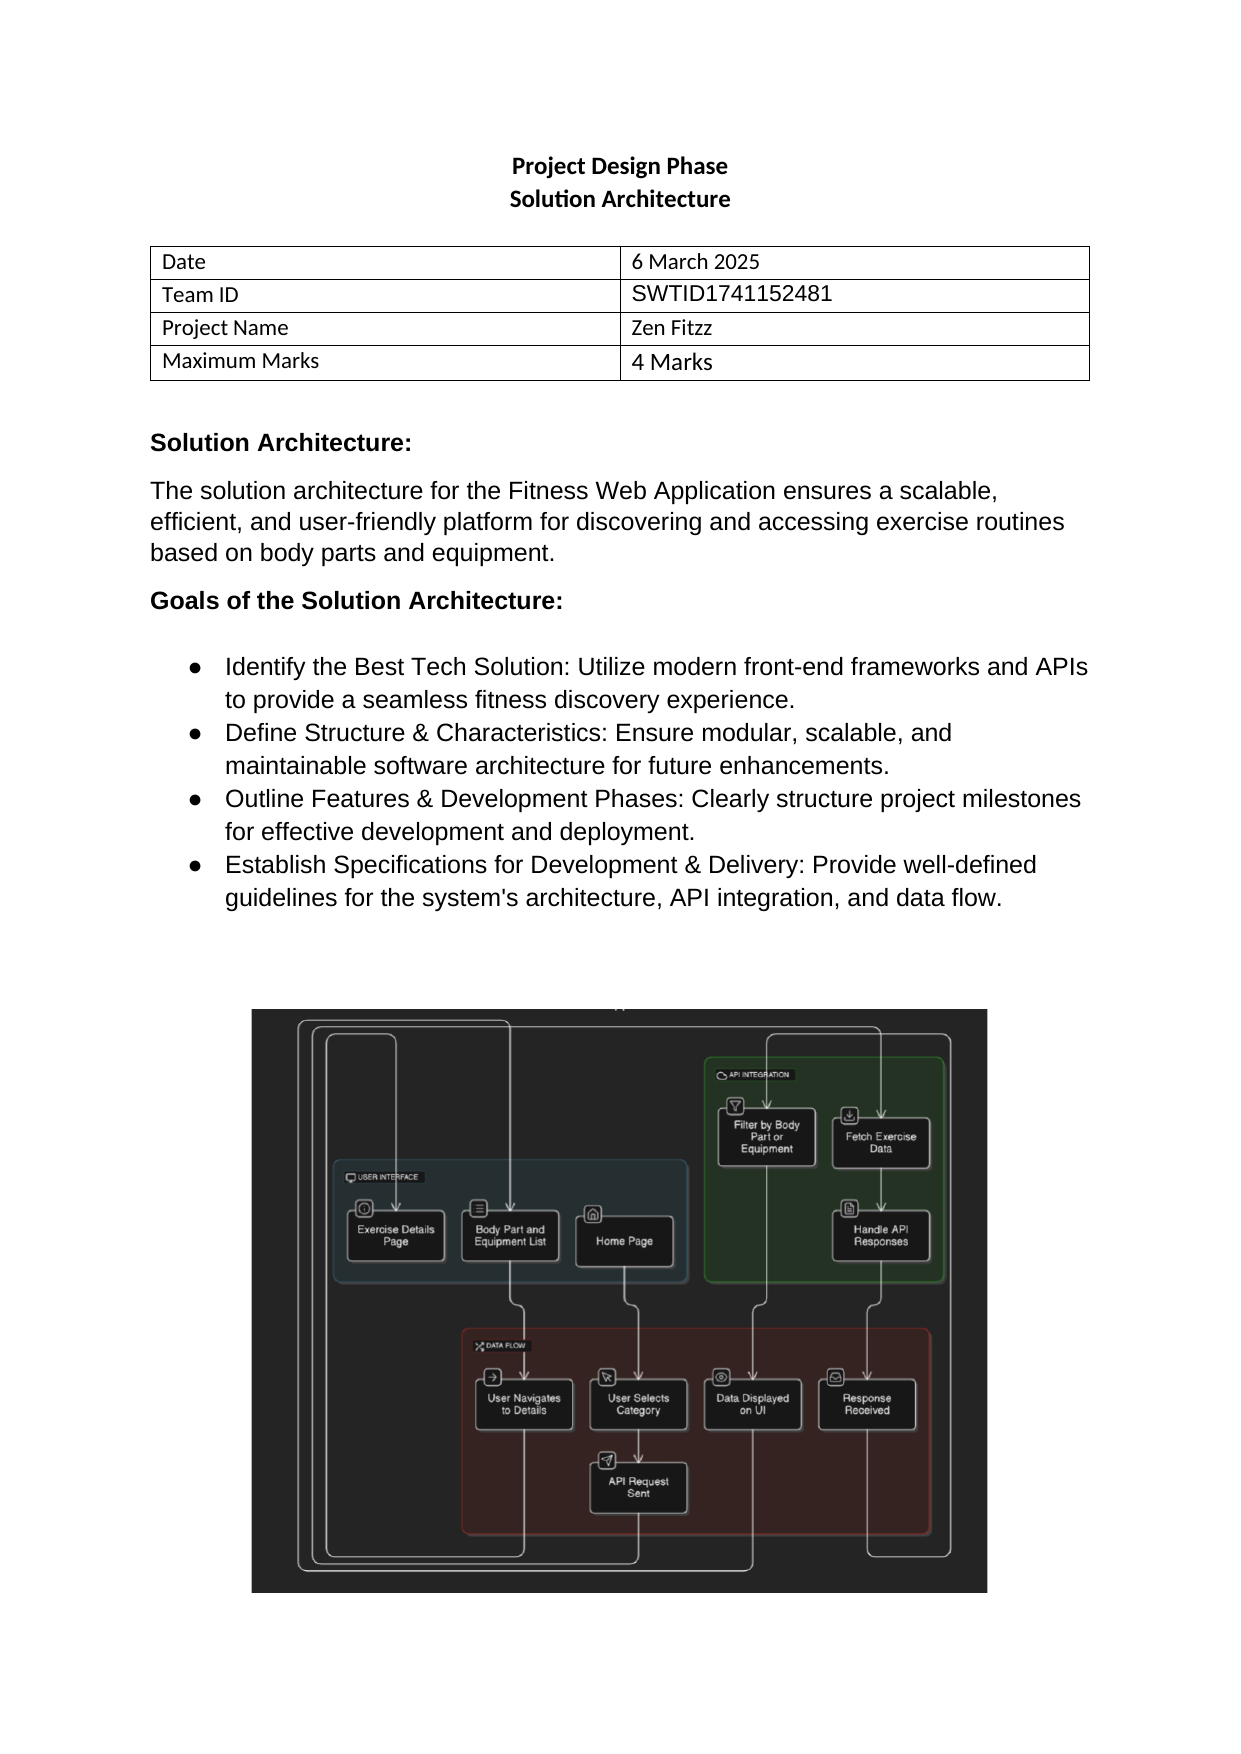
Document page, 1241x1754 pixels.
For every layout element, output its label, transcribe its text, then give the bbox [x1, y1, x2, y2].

text Goals of the Solution Architecture: [150, 586, 1090, 614]
text Project Design Phase [150, 150, 1090, 181]
text Solution Architecture: [150, 428, 1090, 457]
table_header 6 March 2025 [621, 247, 1089, 279]
table_cell Project Name [151, 313, 620, 345]
table_cell Team ID [151, 280, 620, 312]
list Identify the Best Tech Solution: Utilize modern front-end frameworks and APIs to provide a seamless fitness discovery experience. [187, 652, 1090, 713]
table_cell SWTID1741152481 [621, 280, 1089, 312]
list Define Structure & Characteristics: Ensure modular, scalable, and maintainable software architecture for future enhancements. [187, 718, 1090, 779]
text The solution architecture for the Fitness Web Application ensures a scalable, efficient, and user-friendly platform for discovering and accessing exercise routines based on body parts and equipment. [150, 476, 1090, 567]
picture [251, 1009, 988, 1593]
text Solution Architecture [150, 183, 1090, 213]
table_cell 4 Marks [621, 346, 1089, 380]
table_cell Zen Fitzz [621, 313, 1089, 345]
list Outline Features & Development Phases: Clearly structure project milestones for effective development and deployment. [187, 784, 1090, 846]
table_cell Maximum Marks [151, 346, 620, 380]
table_header Date [151, 247, 620, 279]
list Establish Specifications for Development & Delivery: Provide well-defined guidelines for the system's architecture, API integration, and data flow. [187, 850, 1090, 912]
